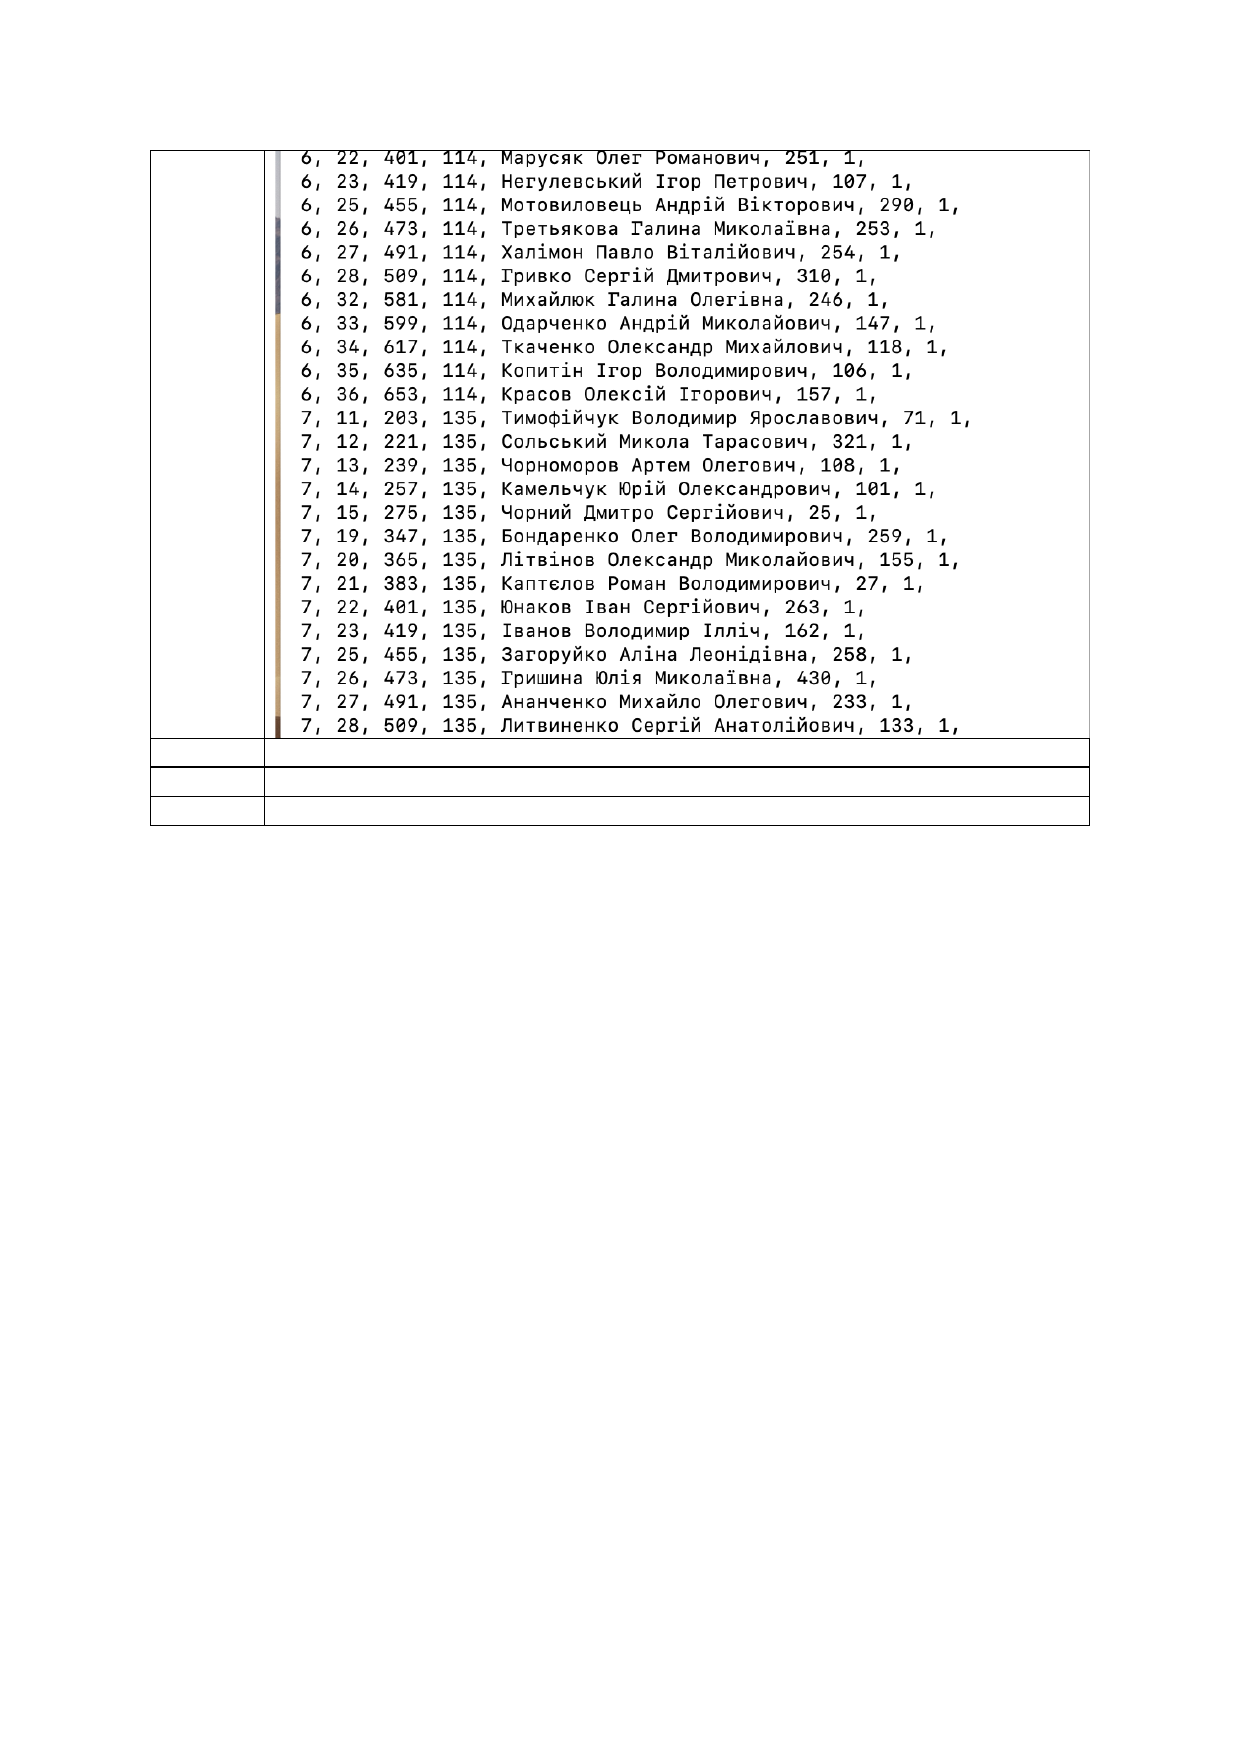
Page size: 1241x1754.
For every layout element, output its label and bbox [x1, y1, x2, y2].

table_cell [151, 739, 264, 766]
table_cell [151, 768, 264, 796]
picture [275, 151, 1090, 738]
table_cell [265, 768, 1089, 796]
table_cell [265, 739, 1089, 766]
table_cell [265, 151, 275, 737]
table_cell [151, 151, 264, 737]
table_cell [151, 797, 264, 824]
table_cell [265, 797, 1089, 824]
